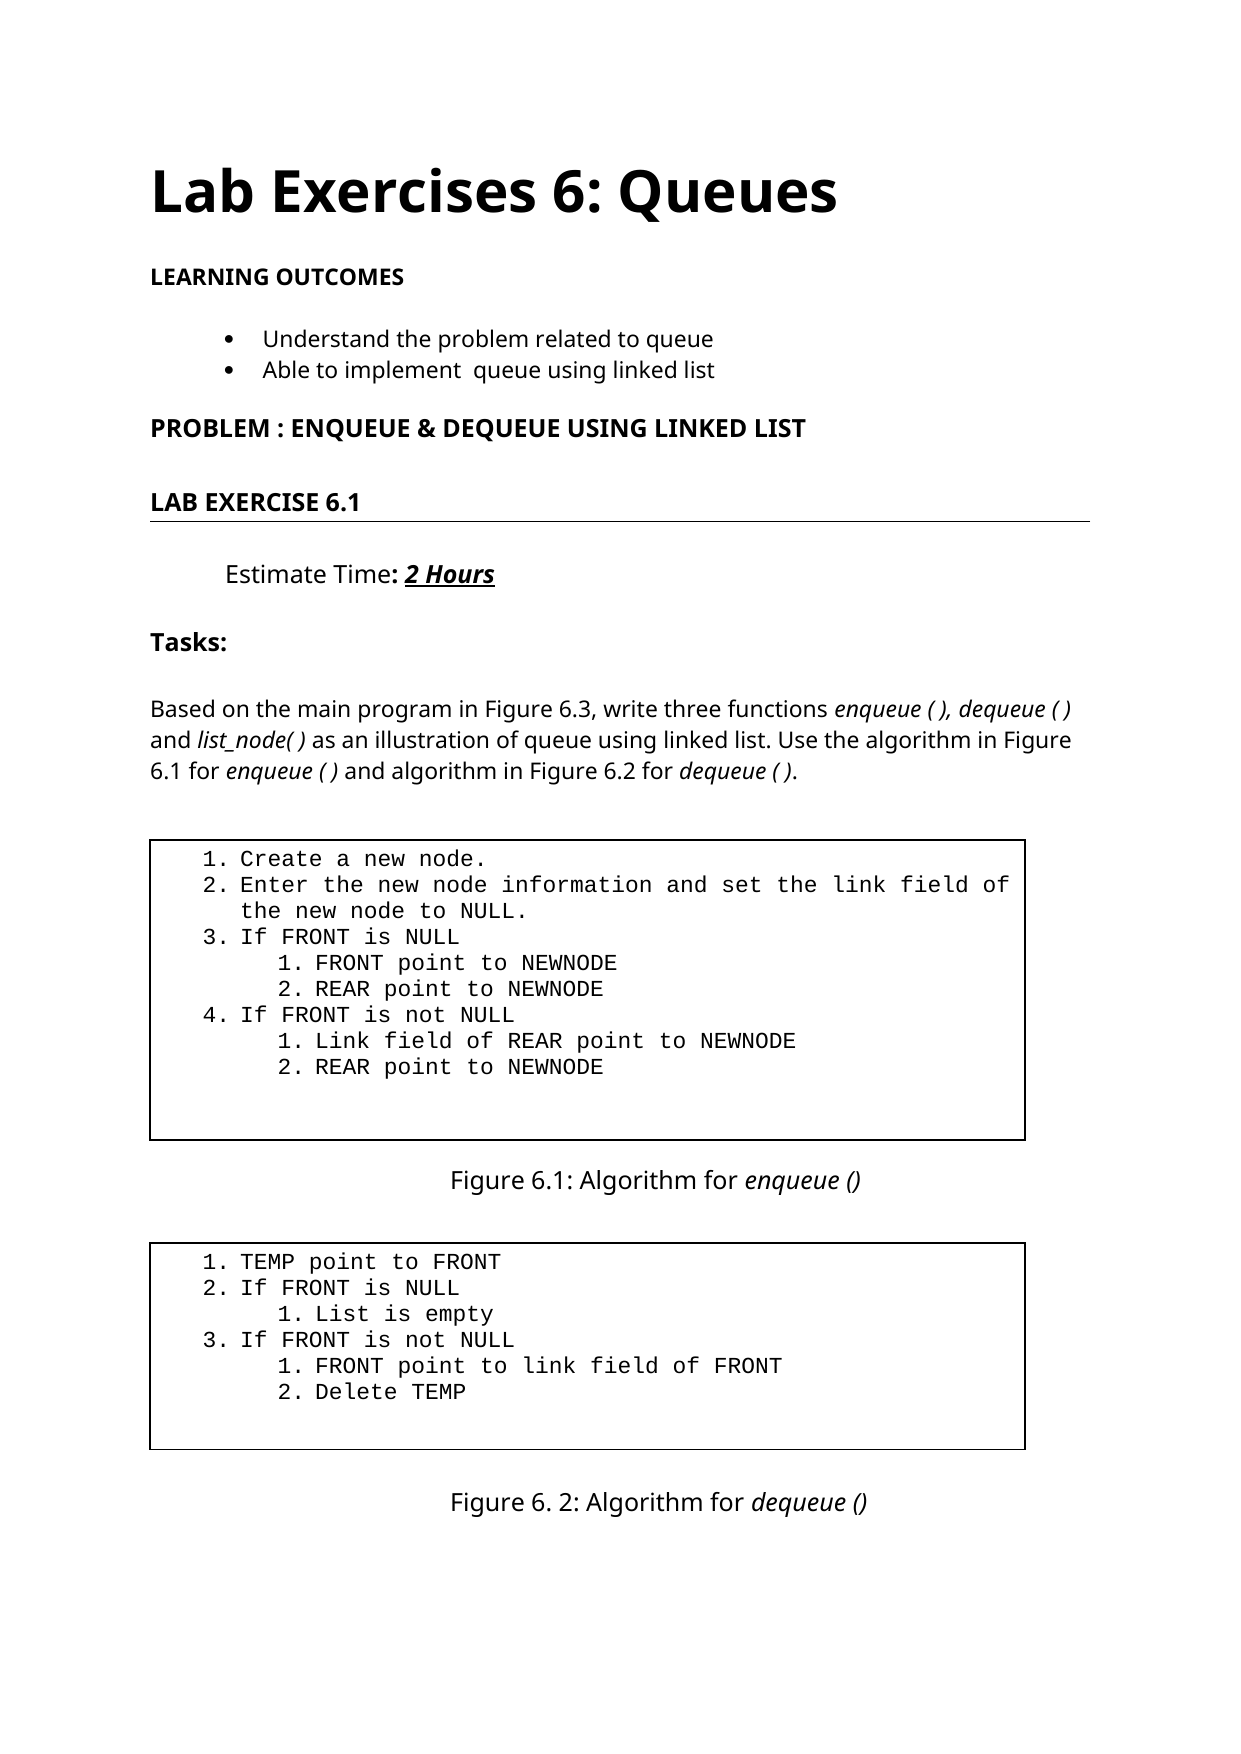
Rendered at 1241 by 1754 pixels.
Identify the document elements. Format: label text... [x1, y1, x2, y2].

text LEARNING OUTCOMES [150, 261, 1090, 292]
list Able to implement queue using linked list [225, 354, 1090, 386]
text Tasks: [150, 624, 1090, 658]
text Figure 6. 2: Algorithm for dequeue () [375, 1484, 1090, 1518]
text Lab Exercises 6: Queues [150, 150, 1090, 229]
text Estimate Time: 2 Hours [150, 556, 1090, 590]
text Figure 6.1: Algorithm for enqueue () [150, 1163, 1090, 1197]
list Understand the problem related to queue [225, 323, 1090, 354]
text LAB EXERCISE 6.1 [150, 485, 1090, 521]
subtitle PROBLEM : ENQUEUE & DEQUEUE USING LINKED LIST [150, 411, 1090, 445]
text Based on the main program in Figure 6.3, write three functions enqueue ( ), dequeue ( ) and list_node( ) as an illustration of queue using linked list. Use the algorithm in Figure 6.1 for enqueue ( ) and algorithm in Figure 6.2 for dequeue ( ). [150, 693, 1090, 786]
